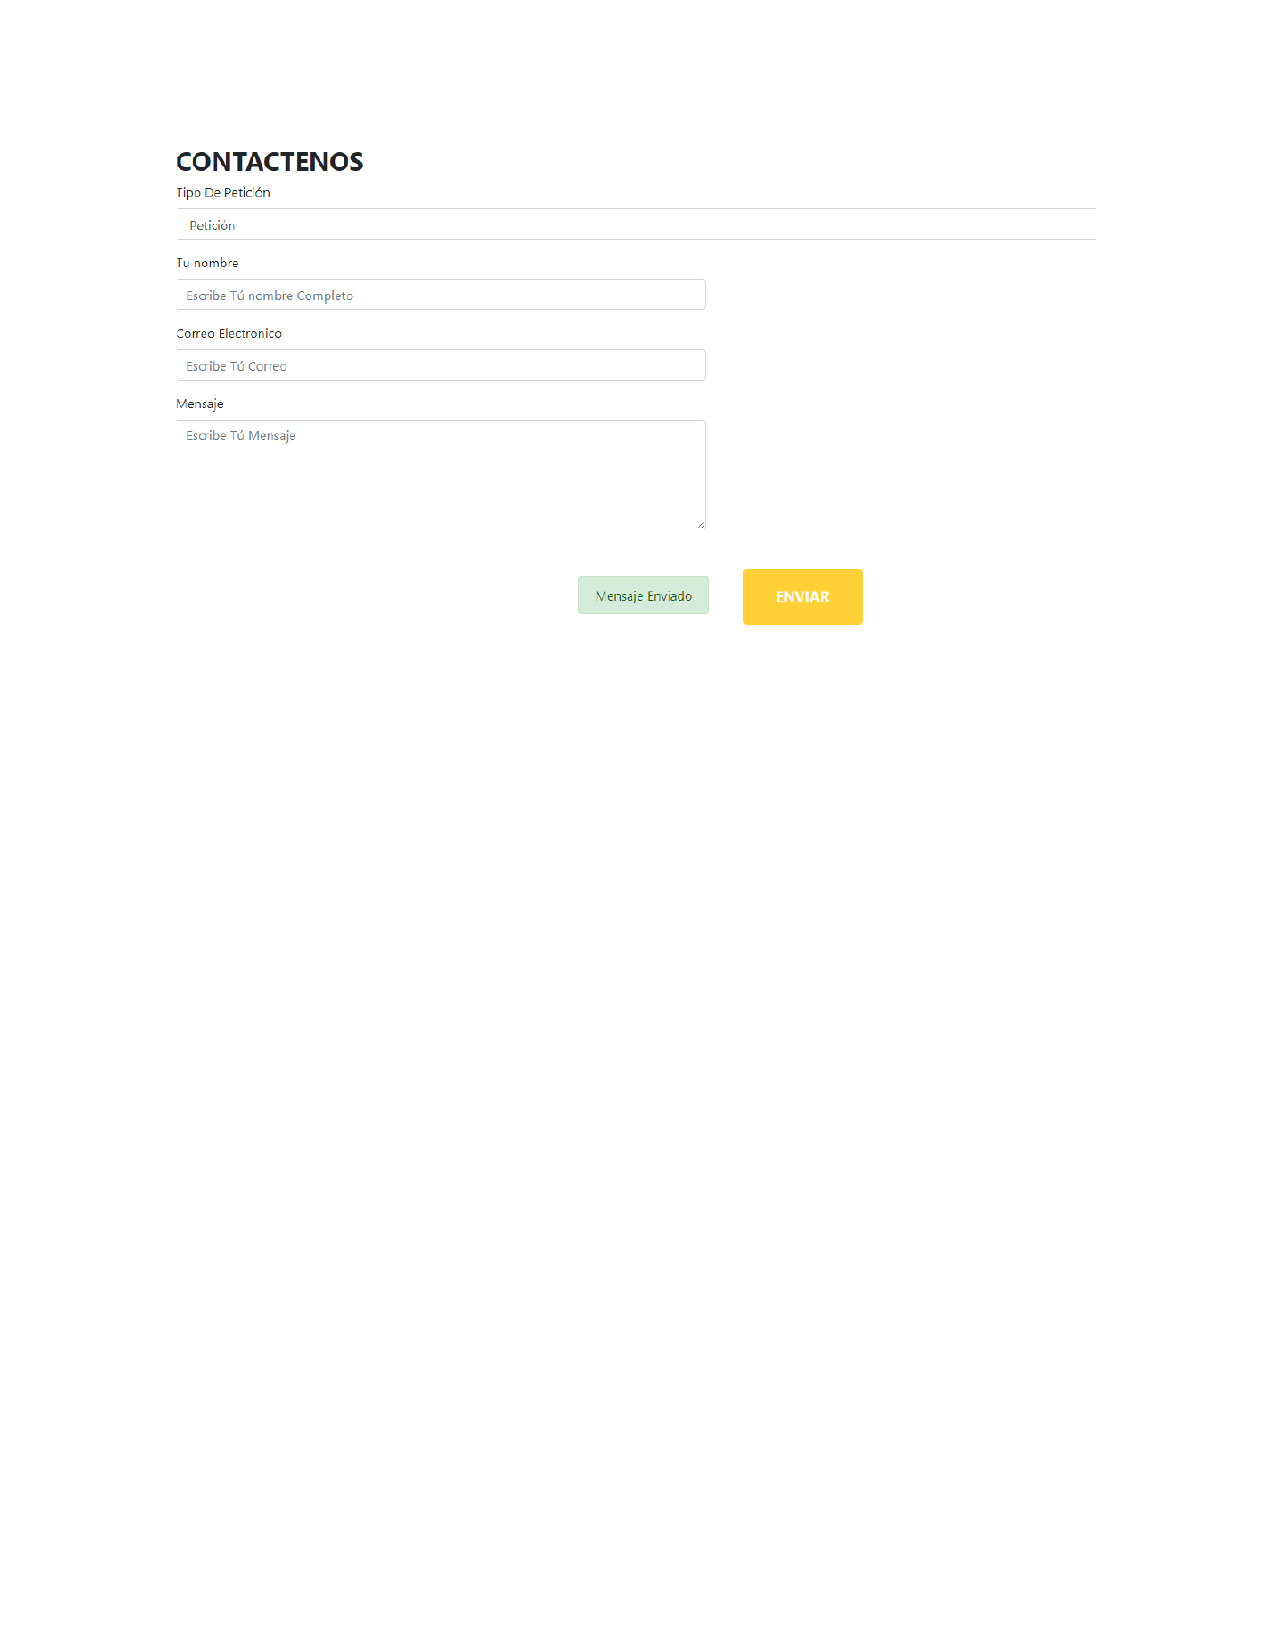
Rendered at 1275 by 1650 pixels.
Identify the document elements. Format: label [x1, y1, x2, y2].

picture [177, 147, 1096, 631]
